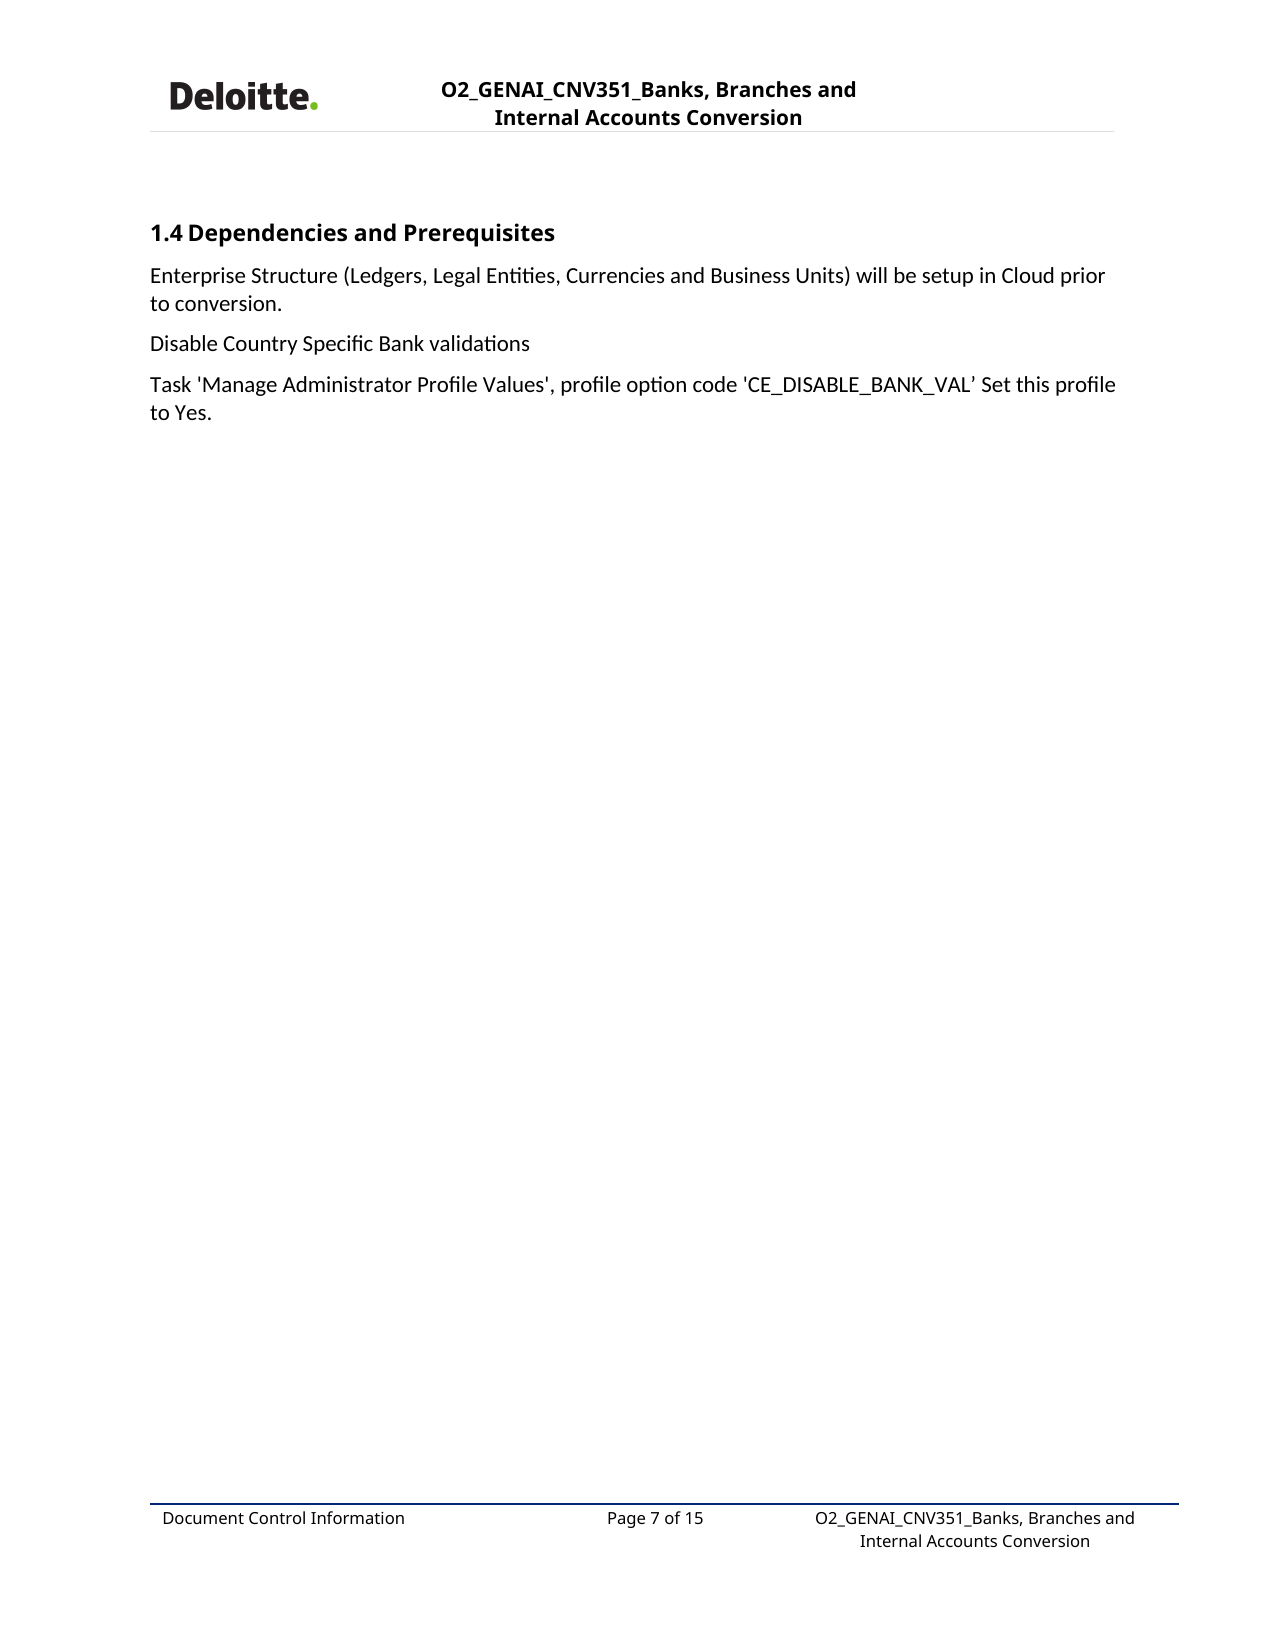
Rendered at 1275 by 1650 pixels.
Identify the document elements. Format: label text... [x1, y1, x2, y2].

picture [170, 82, 318, 110]
text Task 'Manage Administrator Profile Values', profile option code 'CE_DISABLE_BANK_VAL’ Set this profile to Yes. [212, 370, 1125, 426]
subtitle Dependencies and Prerequisites [150, 217, 1125, 248]
text Disable Country Specific Bank validations [150, 329, 1125, 358]
text Enterprise Structure (Ledgers, Legal Entities, Currencies and Business Units) will be setup in Cloud prior to conversion. [150, 261, 1125, 317]
